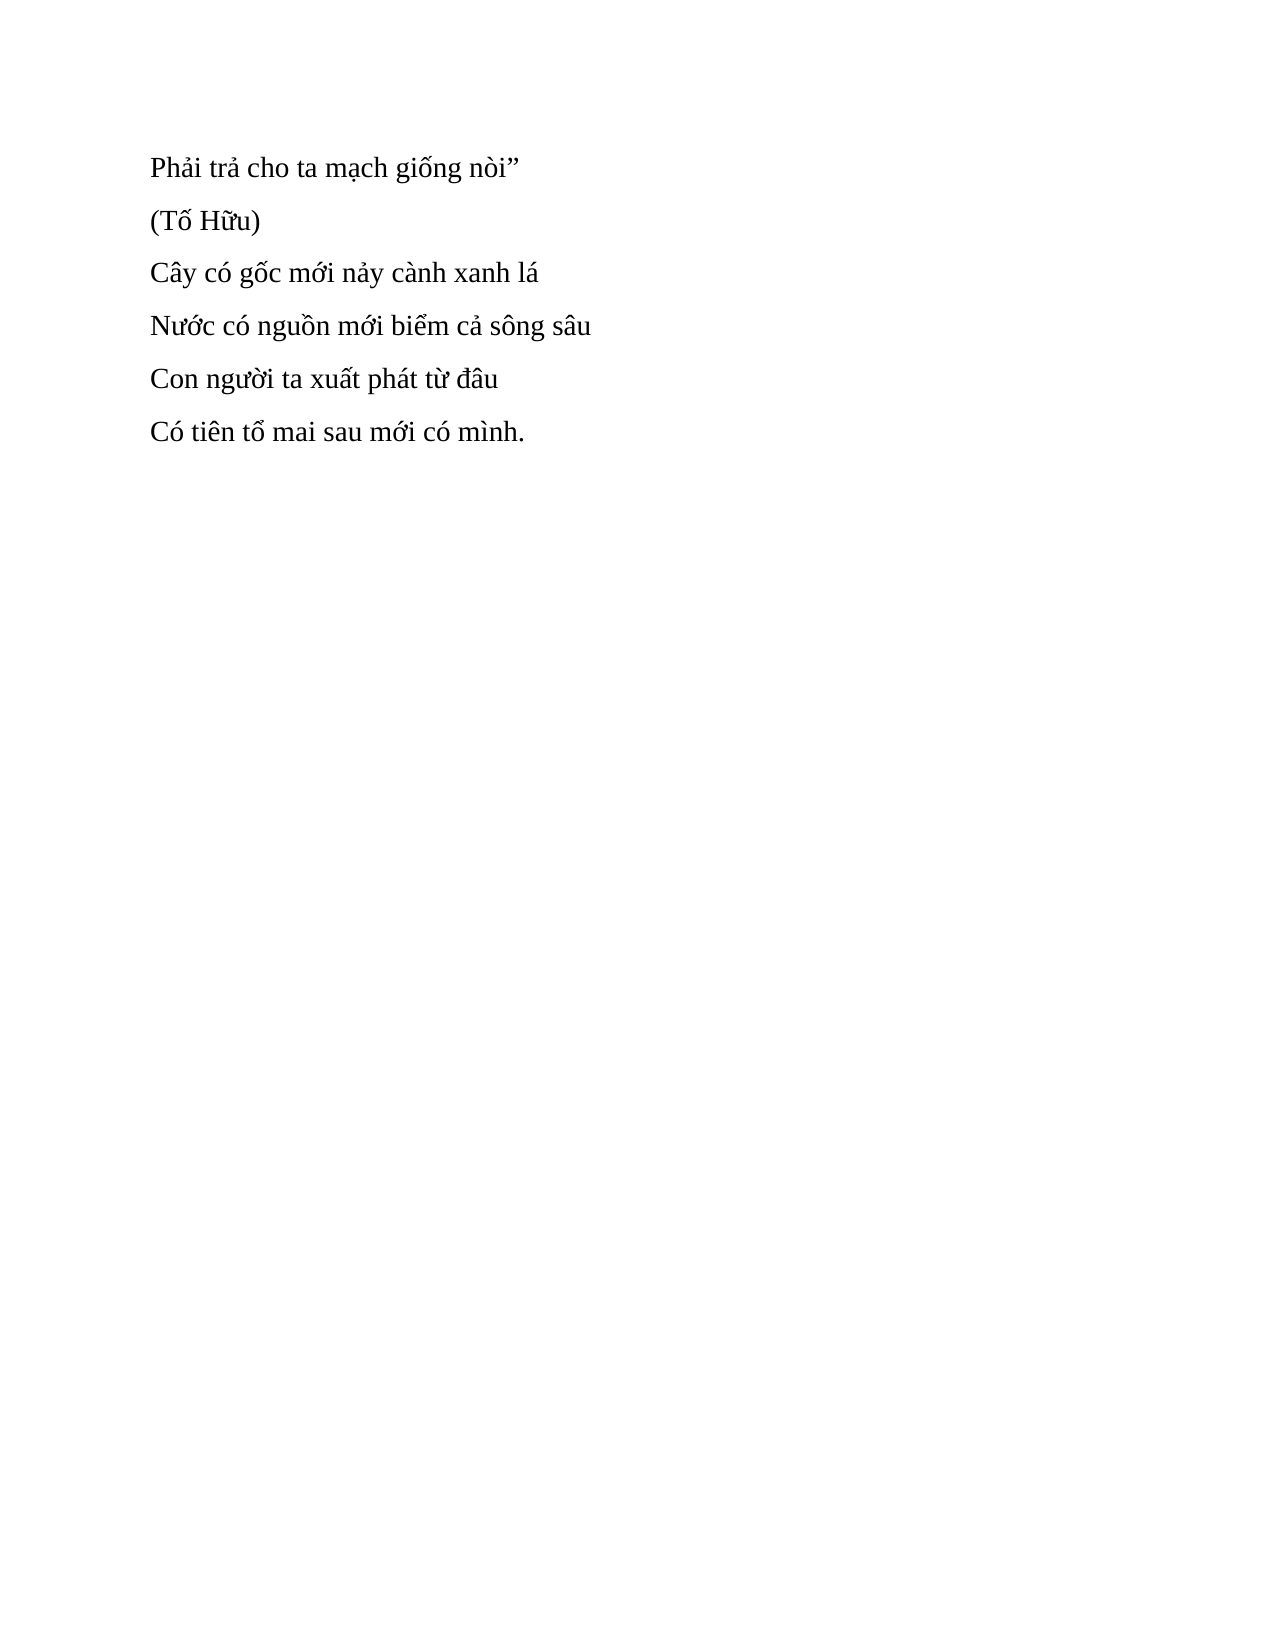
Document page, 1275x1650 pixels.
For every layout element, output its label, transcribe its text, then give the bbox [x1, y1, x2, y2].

text Có tiên tổ mai sau mới có mình. [150, 414, 1125, 448]
text Nước có nguồn mới biểm cả sông sâu [150, 308, 1125, 342]
text Phải trả cho ta mạch giống nòi” [150, 150, 1125, 183]
text Con người ta xuất phát từ đâu [150, 361, 1125, 395]
text Cây có gốc mới nảy cành xanh lá [150, 256, 1125, 289]
text (Tố Hữu) [150, 203, 1125, 236]
